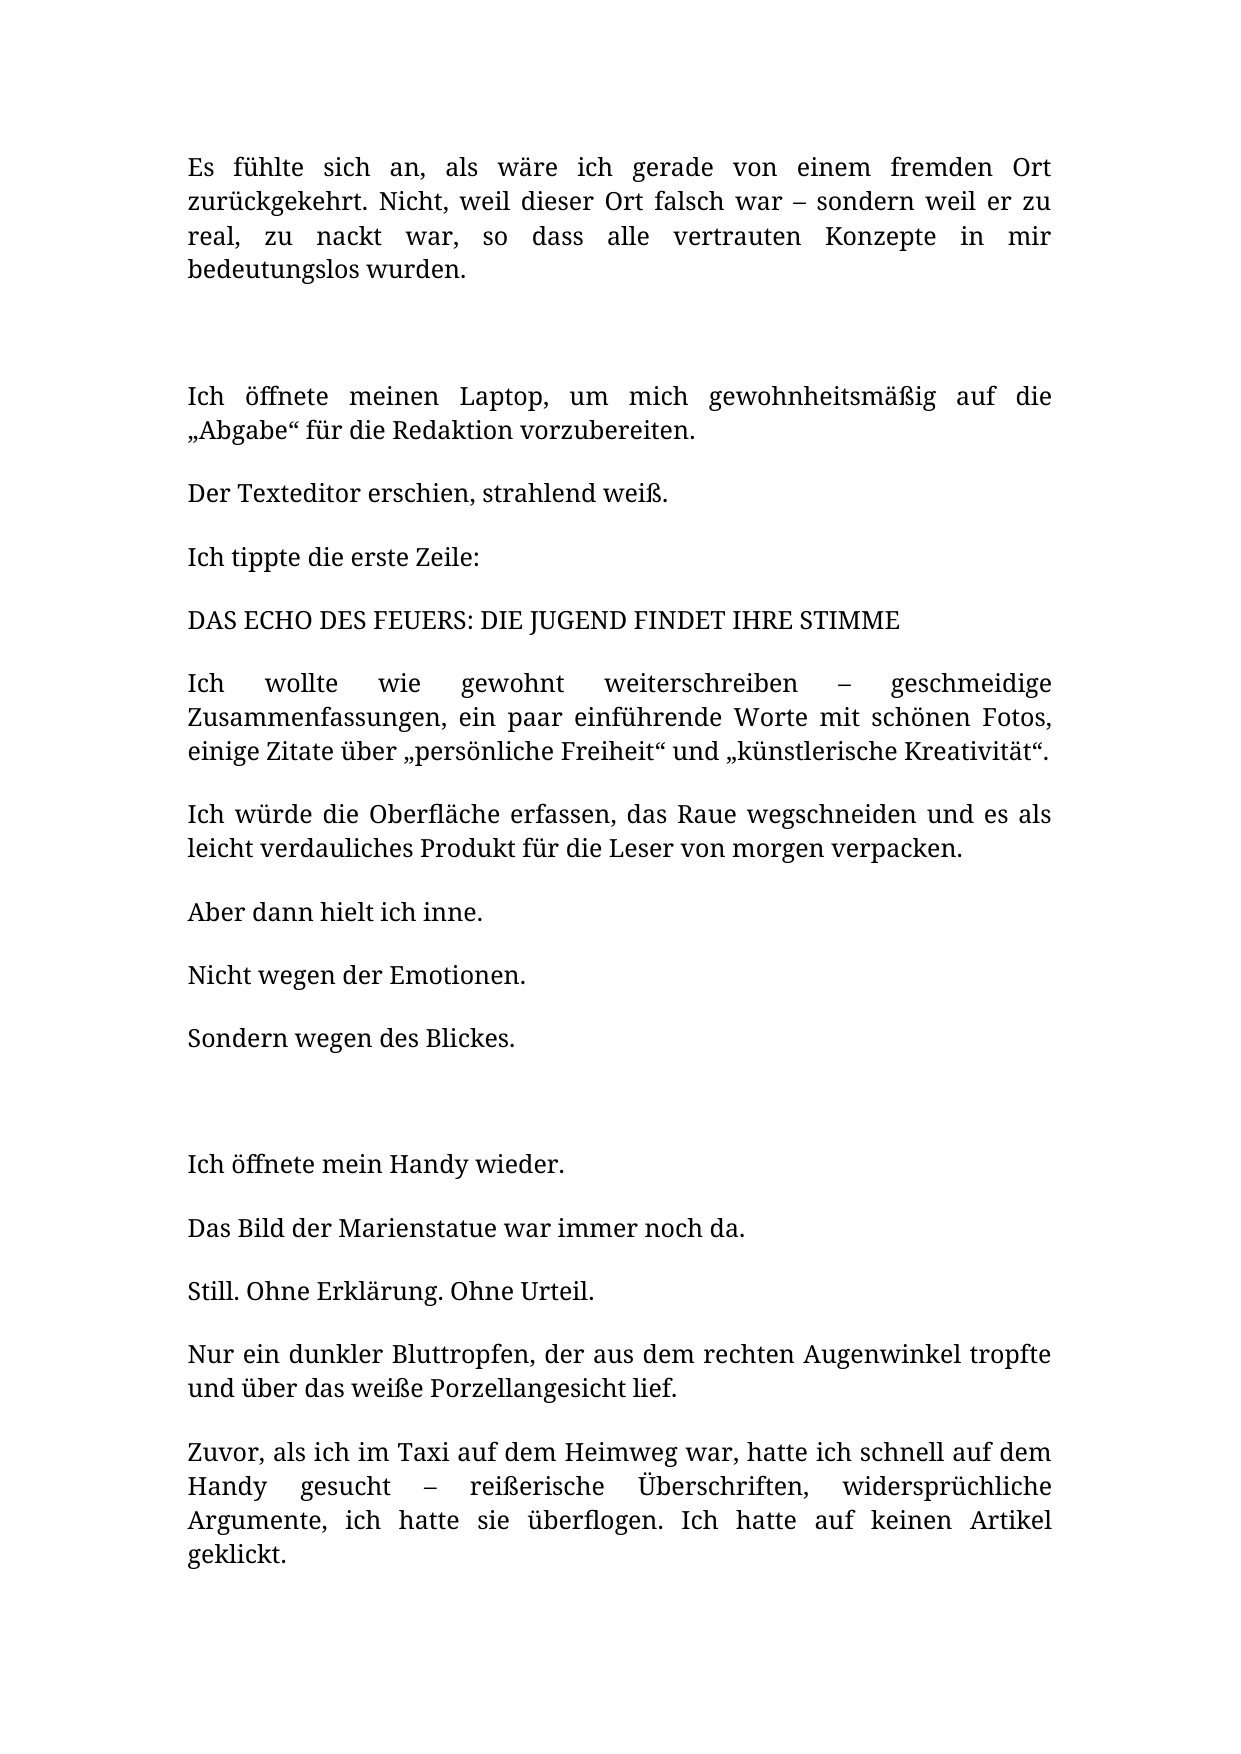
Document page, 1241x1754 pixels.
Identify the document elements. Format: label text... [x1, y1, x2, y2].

text Das Bild der Marienstatue war immer noch da. [187, 1210, 1053, 1244]
text Ich tippte die erste Zeile: [187, 539, 1053, 573]
text DAS ECHO DES FEUERS: DIE JUGEND FINDET IHRE STIMME [187, 602, 1053, 636]
text Sondern wegen des Blickes. [187, 1021, 1053, 1055]
text Der Texteditor erschien, strahlend weiß. [187, 476, 1053, 510]
text Es fühlte sich an, als wäre ich gerade von einem fremden Ort zurückgekehrt. Nicht, weil dieser Ort falsch war – sondern weil er zu real, zu nackt war, so dass alle vertrauten Konzepte in mir bedeutungslos wurden. [187, 150, 1053, 286]
text Aber dann hielt ich inne. [187, 894, 1053, 928]
text Ich öffnete meinen Laptop, um mich gewohnheitsmäßig auf die „Abgabe“ für die Redaktion vorzubereiten. [187, 379, 1053, 447]
text Ich würde die Oberfläche erfassen, das Raue wegschneiden und es als leicht verdauliches Produkt für die Leser von morgen verpacken. [187, 797, 1053, 865]
text Nicht wegen der Emotionen. [187, 957, 1053, 992]
text Ich öffnete mein Handy wieder. [187, 1147, 1053, 1181]
text Ich wollte wie gewohnt weiterschreiben – geschmeidige Zusammenfassungen, ein paar einführende Worte mit schönen Fotos, einige Zitate über „persönliche Freiheit“ und „künstlerische Kreativität“. [187, 666, 1053, 768]
text Zuvor, als ich im Taxi auf dem Heimweg war, hatte ich schnell auf dem Handy gesucht – reißerische Überschriften, widersprüchliche Argumente, ich hatte sie überflogen. Ich hatte auf keinen Artikel geklickt. [187, 1434, 1053, 1570]
text Nur ein dunkler Bluttropfen, der aus dem rechten Augenwinkel tropfte und über das weiße Porzellangesicht lief. [187, 1337, 1053, 1405]
text Still. Ohne Erklärung. Ohne Urteil. [187, 1274, 1053, 1308]
